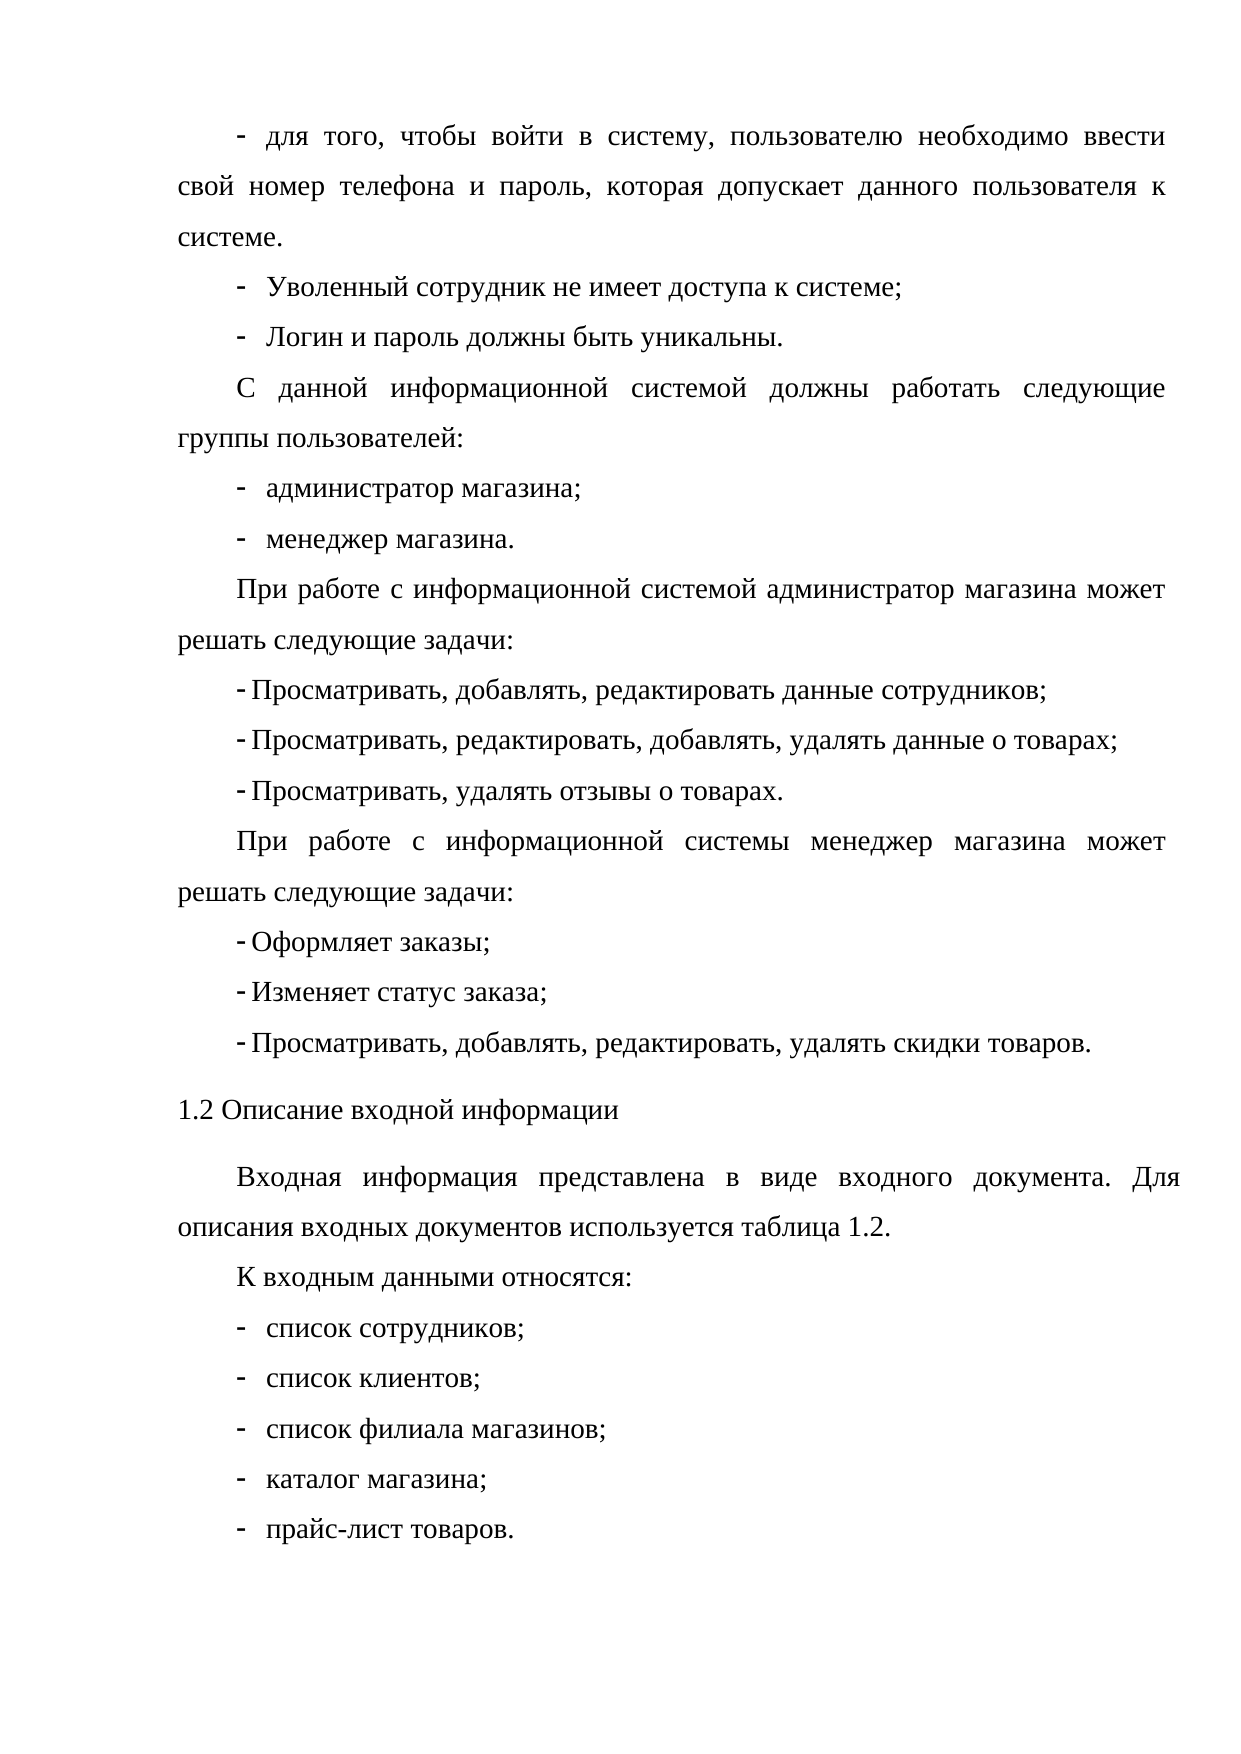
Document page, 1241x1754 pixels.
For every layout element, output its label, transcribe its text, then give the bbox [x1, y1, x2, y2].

list Изменяет статус заказа; [177, 974, 1166, 1008]
list Просматривать, добавлять, редактировать, удалять скидки товаров. [177, 1025, 1166, 1058]
list Логин и пароль должны быть уникальны. [177, 319, 1166, 353]
list При работе с информационной системы менеджер магазина может решать следующие задачи: [177, 823, 1166, 907]
list прайс-лист товаров. [177, 1512, 1181, 1545]
text 1.2 Описание входной информации [177, 1092, 1166, 1125]
list администратор магазина; [177, 471, 1166, 504]
list список клиентов; [177, 1360, 1181, 1394]
list Просматривать, удалять отзывы о товарах. [177, 773, 1166, 807]
list список сотрудников; [177, 1310, 1181, 1343]
text При работе с информационной системой администратор магазина может решать следующие задачи: [177, 571, 1166, 655]
list для того, чтобы войти в систему, пользователю необходимо ввести свой номер телефона и пароль, которая допускает данного пользователя к системе. [177, 118, 1166, 252]
list каталог магазина; [177, 1461, 1181, 1495]
text С данной информационной системой должны работать следующие группы пользователей: [177, 370, 1166, 454]
list Просматривать, добавлять, редактировать данные сотрудников; [177, 672, 1166, 706]
text Входная информация представлена в виде входного документа. Для описания входных документов используется таблица 1.2. [177, 1159, 1181, 1243]
list Оформляет заказы; [177, 924, 1166, 958]
list Уволенный сотрудник не имеет доступа к системе; [177, 269, 1166, 303]
list Просматривать, редактировать, добавлять, удалять данные о товарах; [177, 722, 1166, 756]
list список филиала магазинов; [177, 1411, 1181, 1444]
text К входным данными относятся: [177, 1259, 1181, 1293]
list менеджер магазина. [177, 521, 1166, 555]
